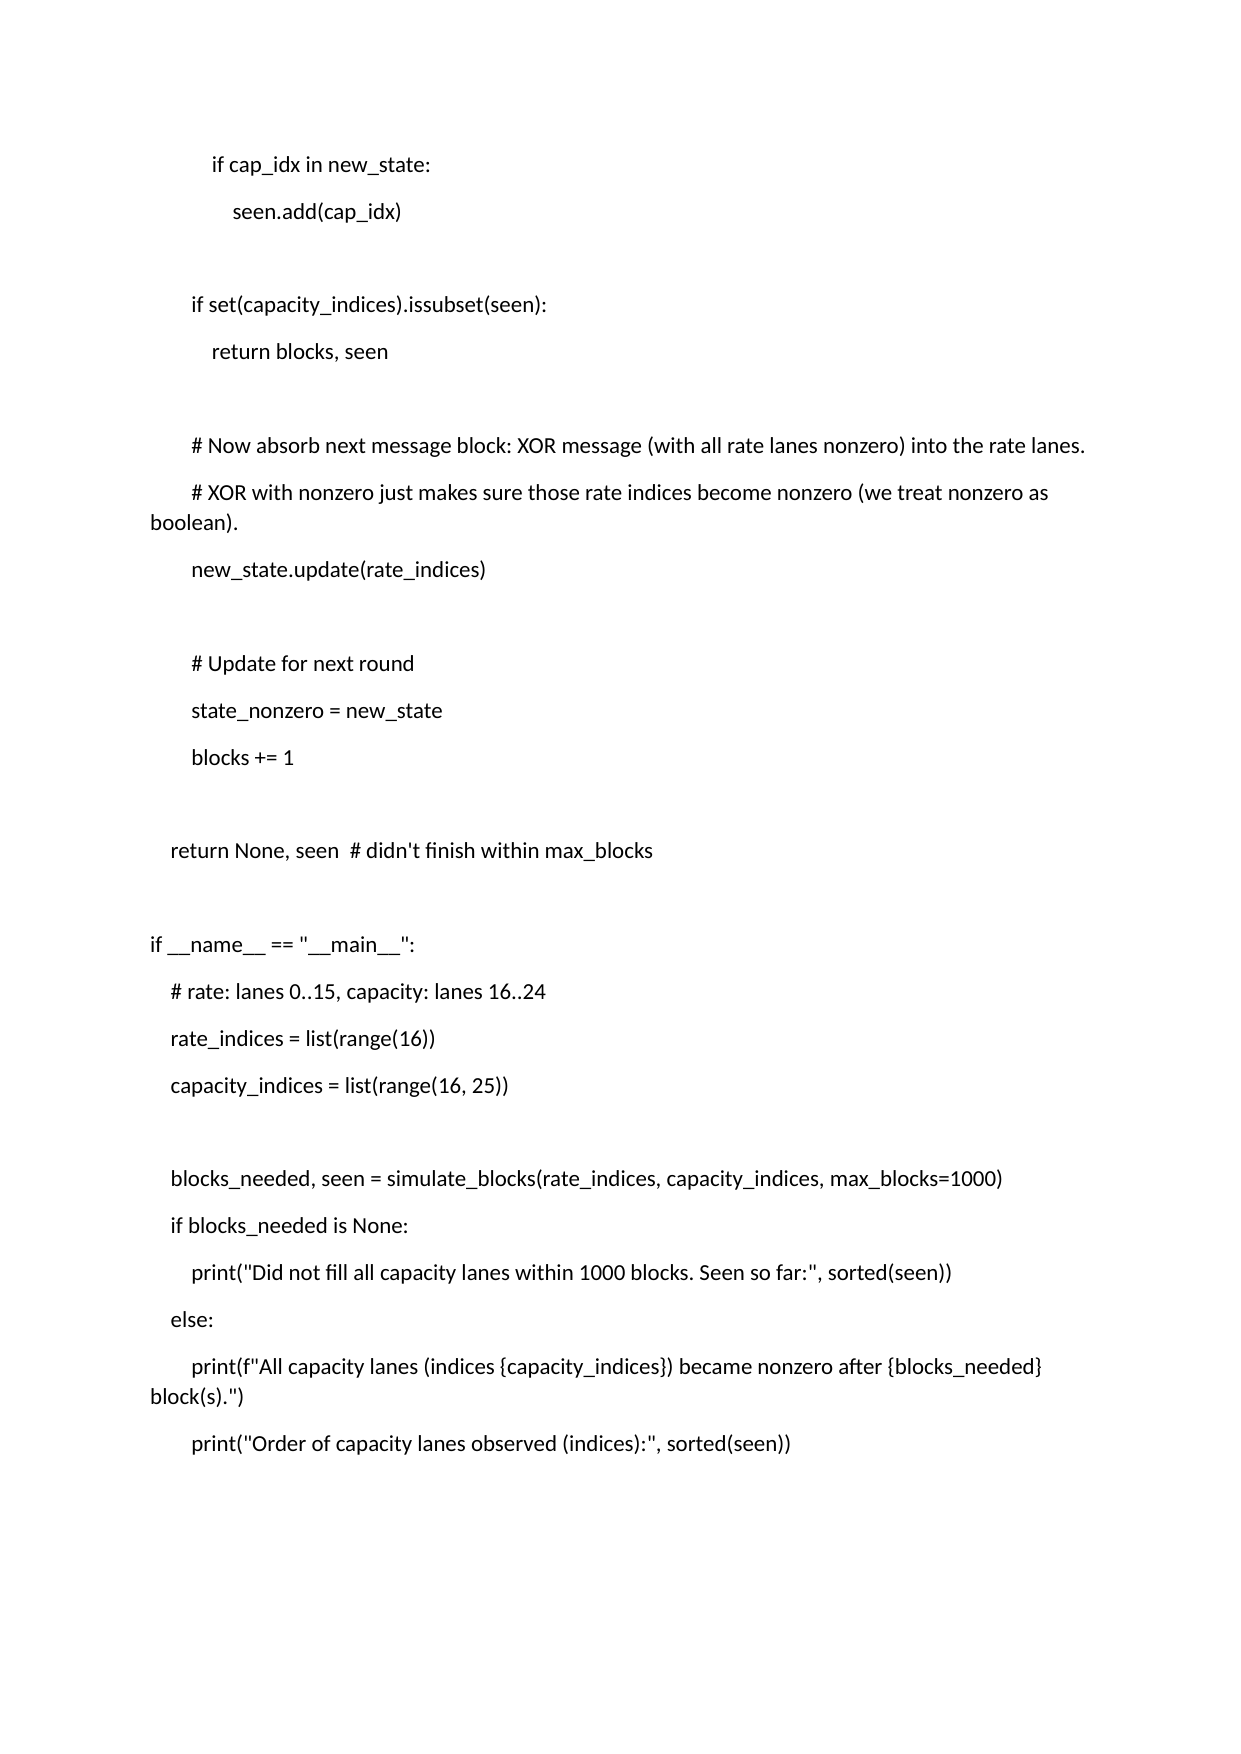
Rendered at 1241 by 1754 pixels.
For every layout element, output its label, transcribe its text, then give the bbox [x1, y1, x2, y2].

text return blocks, seen [150, 337, 1090, 366]
text # rate: lanes 0..15, capacity: lanes 16..24 [150, 977, 1090, 1005]
text seen.add(cap_idx) [150, 197, 1090, 225]
text # Now absorb next message block: XOR message (with all rate lanes nonzero) into the rate lanes. [150, 431, 1090, 459]
text capacity_indices = list(range(16, 25)) [150, 1071, 1090, 1099]
text blocks += 1 [150, 743, 1090, 771]
text blocks_needed, seen = simulate_blocks(rate_indices, capacity_indices, max_blocks=1000) [150, 1164, 1090, 1193]
text if __name__ == "__main__": [150, 930, 1090, 958]
text print(f"All capacity lanes (indices {capacity_indices}) became nonzero after {blocks_needed} block(s).") [150, 1352, 1090, 1410]
text if cap_idx in new_state: [150, 150, 1090, 178]
text if set(capacity_indices).issubset(seen): [150, 291, 1090, 319]
text # XOR with nonzero just makes sure those rate indices become nonzero (we treat nonzero as boolean). [150, 478, 1090, 536]
text print("Order of capacity lanes observed (indices):", sorted(seen)) [150, 1429, 1090, 1457]
text rate_indices = list(range(16)) [150, 1024, 1090, 1052]
text # Update for next round [150, 649, 1090, 677]
text new_state.update(rate_indices) [150, 555, 1090, 583]
text print("Did not fill all capacity lanes within 1000 blocks. Seen so far:", sorted(seen)) [150, 1258, 1090, 1286]
text if blocks_needed is None: [150, 1211, 1090, 1239]
text state_nonzero = new_state [150, 696, 1090, 724]
text return None, seen # didn't finish within max_blocks [150, 836, 1090, 864]
text else: [150, 1305, 1090, 1333]
